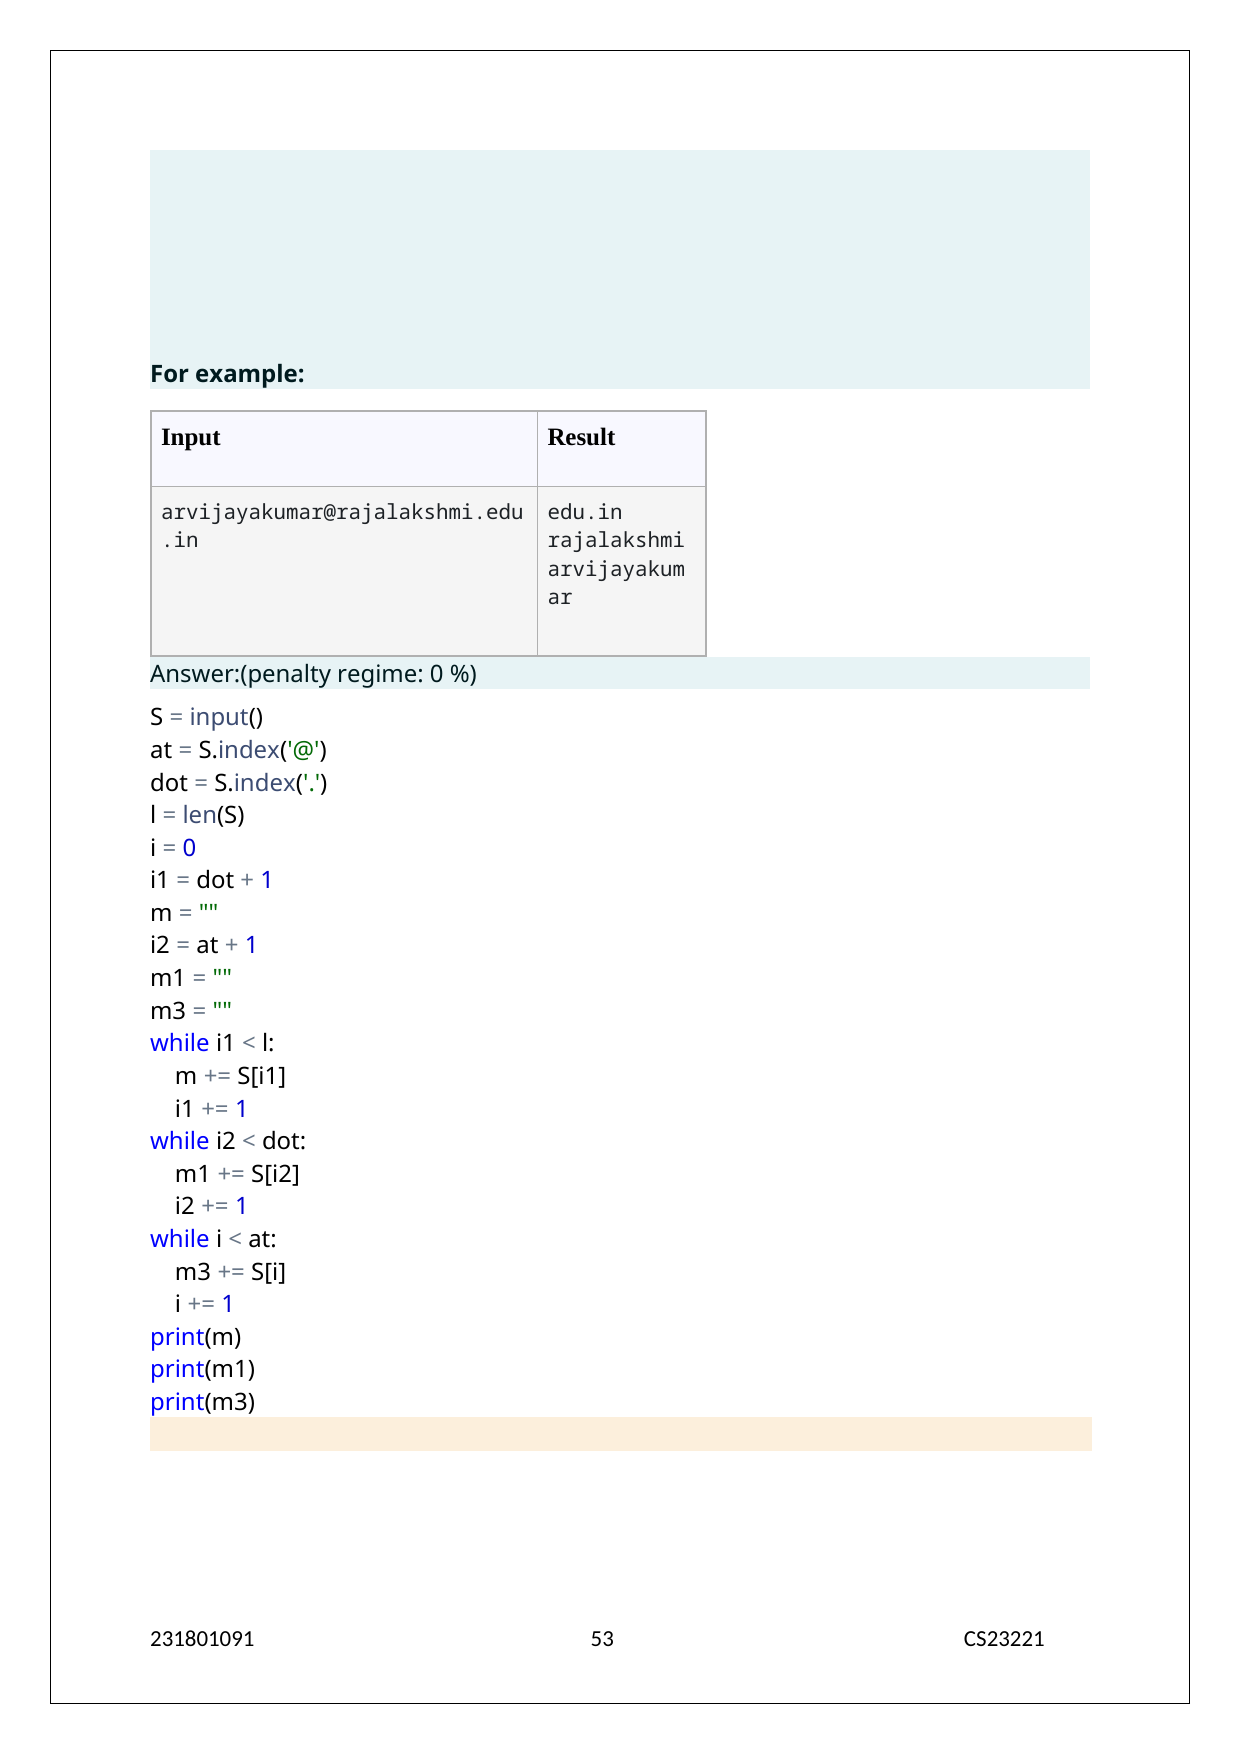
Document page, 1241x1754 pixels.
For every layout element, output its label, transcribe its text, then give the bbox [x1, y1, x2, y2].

text m += S[i1] [150, 1059, 1090, 1091]
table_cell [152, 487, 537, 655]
text For example: [150, 357, 1090, 389]
text at = S.index('@') [150, 733, 1090, 765]
text dot = S.index('.') [150, 765, 1090, 798]
text print(m3) [150, 1385, 1090, 1417]
text i1 += 1 [150, 1091, 1090, 1124]
text m3 += S[i] [150, 1254, 1090, 1287]
text i2 = at + 1 [150, 928, 1090, 961]
text S = input() [150, 700, 1090, 733]
text l = len(S) [150, 798, 1090, 831]
text m3 = "" [150, 993, 1090, 1026]
text m1 += S[i2] [150, 1157, 1090, 1189]
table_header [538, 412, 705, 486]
text m1 = "" [150, 961, 1090, 993]
text print(m1) [150, 1352, 1090, 1385]
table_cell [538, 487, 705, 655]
text i += 1 [150, 1287, 1090, 1319]
text i2 += 1 [150, 1189, 1090, 1222]
text i = 0 [150, 831, 1090, 863]
text m = "" [150, 896, 1090, 928]
text while i2 < dot: [150, 1124, 1090, 1157]
text i1 = dot + 1 [150, 863, 1090, 896]
text Answer:(penalty regime: 0 %) [150, 657, 1090, 689]
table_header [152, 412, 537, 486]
text while i < at: [150, 1222, 1090, 1254]
text while i1 < l: [150, 1026, 1090, 1059]
text print(m) [150, 1319, 1090, 1352]
